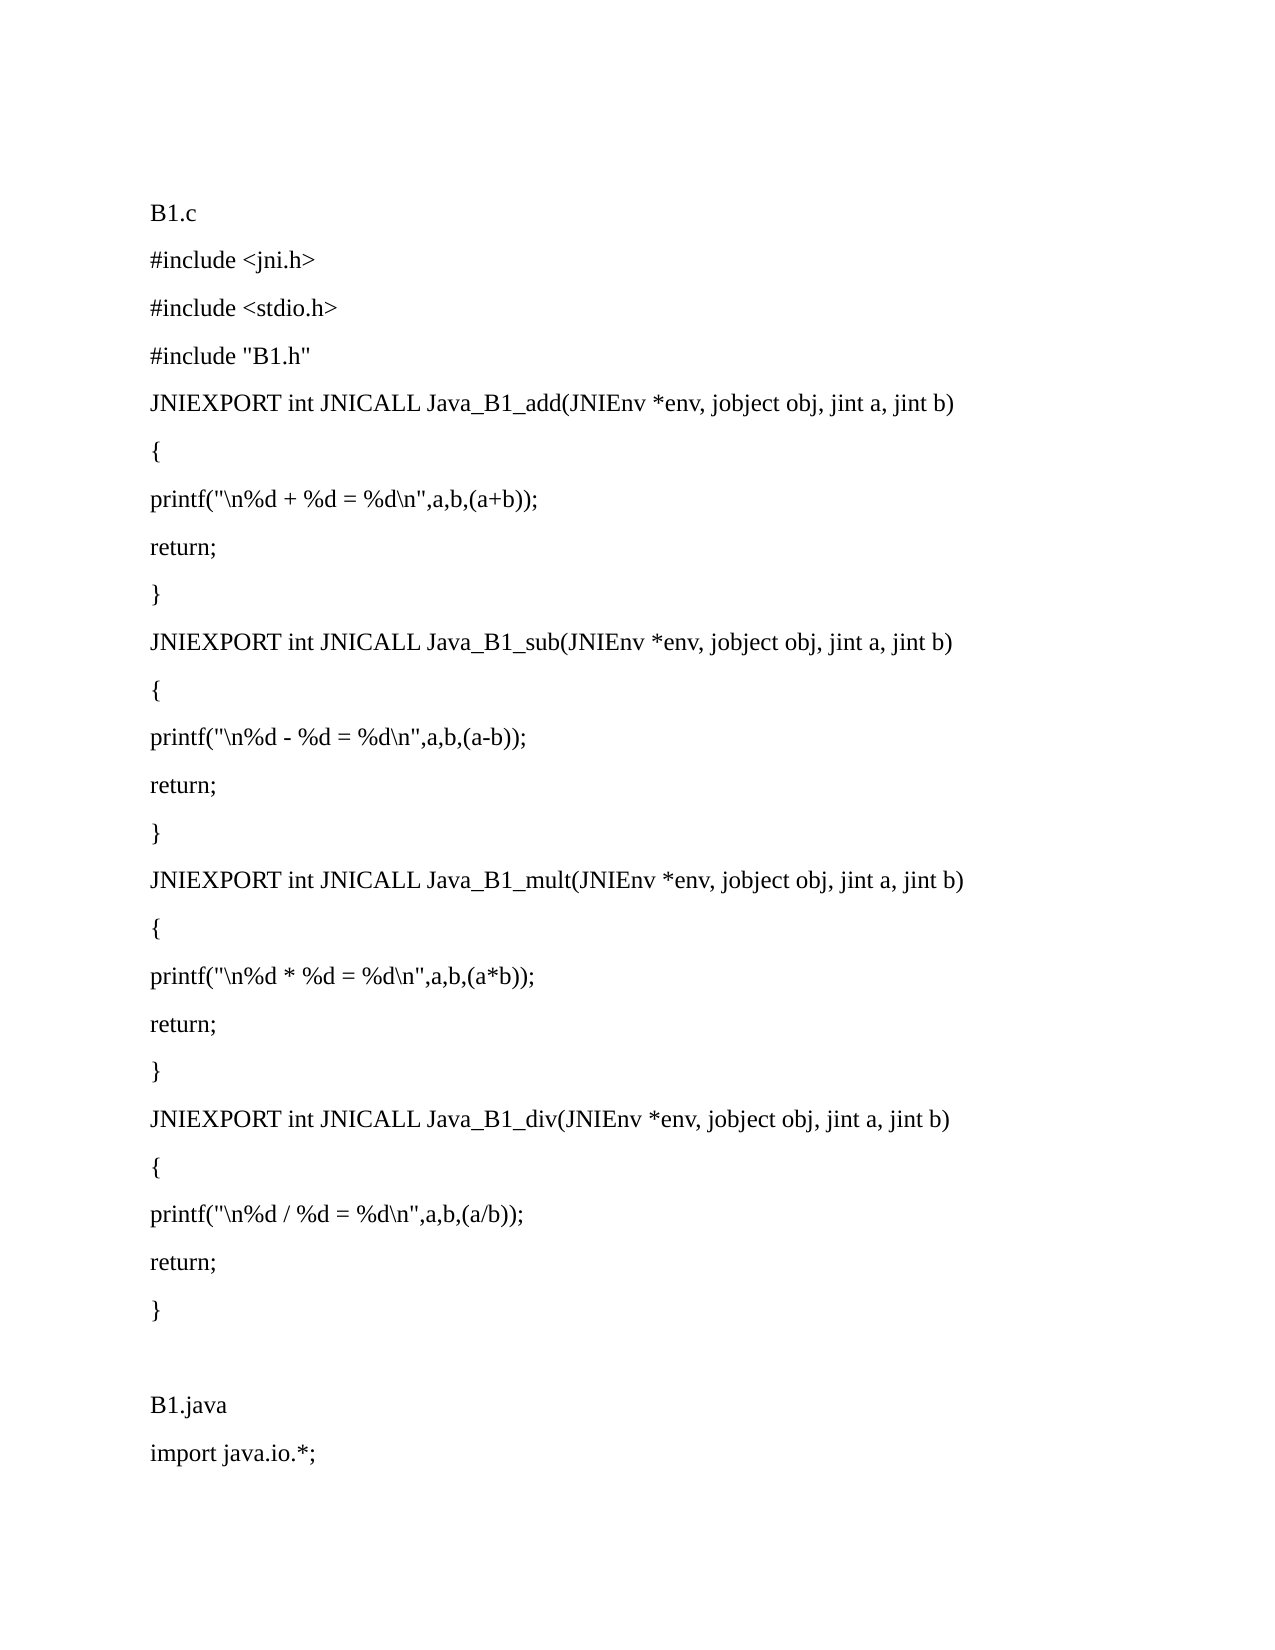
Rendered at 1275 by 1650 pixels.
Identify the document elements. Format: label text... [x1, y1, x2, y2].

text printf("\n%d - %d = %d\n",a,b,(a-b)); [150, 722, 1125, 751]
text return; [150, 1247, 1125, 1276]
text #include <stdio.h> [150, 293, 1125, 322]
text } [150, 1056, 1125, 1085]
text } [150, 818, 1125, 847]
text return; [150, 1009, 1125, 1037]
text { [150, 675, 1125, 703]
text printf("\n%d + %d = %d\n",a,b,(a+b)); [150, 484, 1125, 513]
text JNIEXPORT int JNICALL Java_B1_add(JNIEnv *env, jobject obj, jint a, jint b) [150, 388, 1125, 417]
text { [150, 913, 1125, 942]
text return; [150, 770, 1125, 799]
text { [150, 436, 1125, 465]
text JNIEXPORT int JNICALL Java_B1_mult(JNIEnv *env, jobject obj, jint a, jint b) [150, 866, 1125, 894]
text { [150, 1152, 1125, 1181]
text } [150, 1295, 1125, 1324]
text #include "B1.h" [150, 341, 1125, 369]
text printf("\n%d / %d = %d\n",a,b,(a/b)); [150, 1199, 1125, 1228]
text printf("\n%d * %d = %d\n",a,b,(a*b)); [150, 961, 1125, 990]
text B1.c [150, 198, 1125, 226]
text #include <jni.h> [150, 245, 1125, 274]
text } [150, 579, 1125, 608]
text JNIEXPORT int JNICALL Java_B1_sub(JNIEnv *env, jobject obj, jint a, jint b) [150, 627, 1125, 656]
text B1.java [150, 1390, 1125, 1419]
text return; [150, 532, 1125, 560]
text JNIEXPORT int JNICALL Java_B1_div(JNIEnv *env, jobject obj, jint a, jint b) [150, 1104, 1125, 1133]
text import java.io.*; [150, 1438, 1125, 1467]
